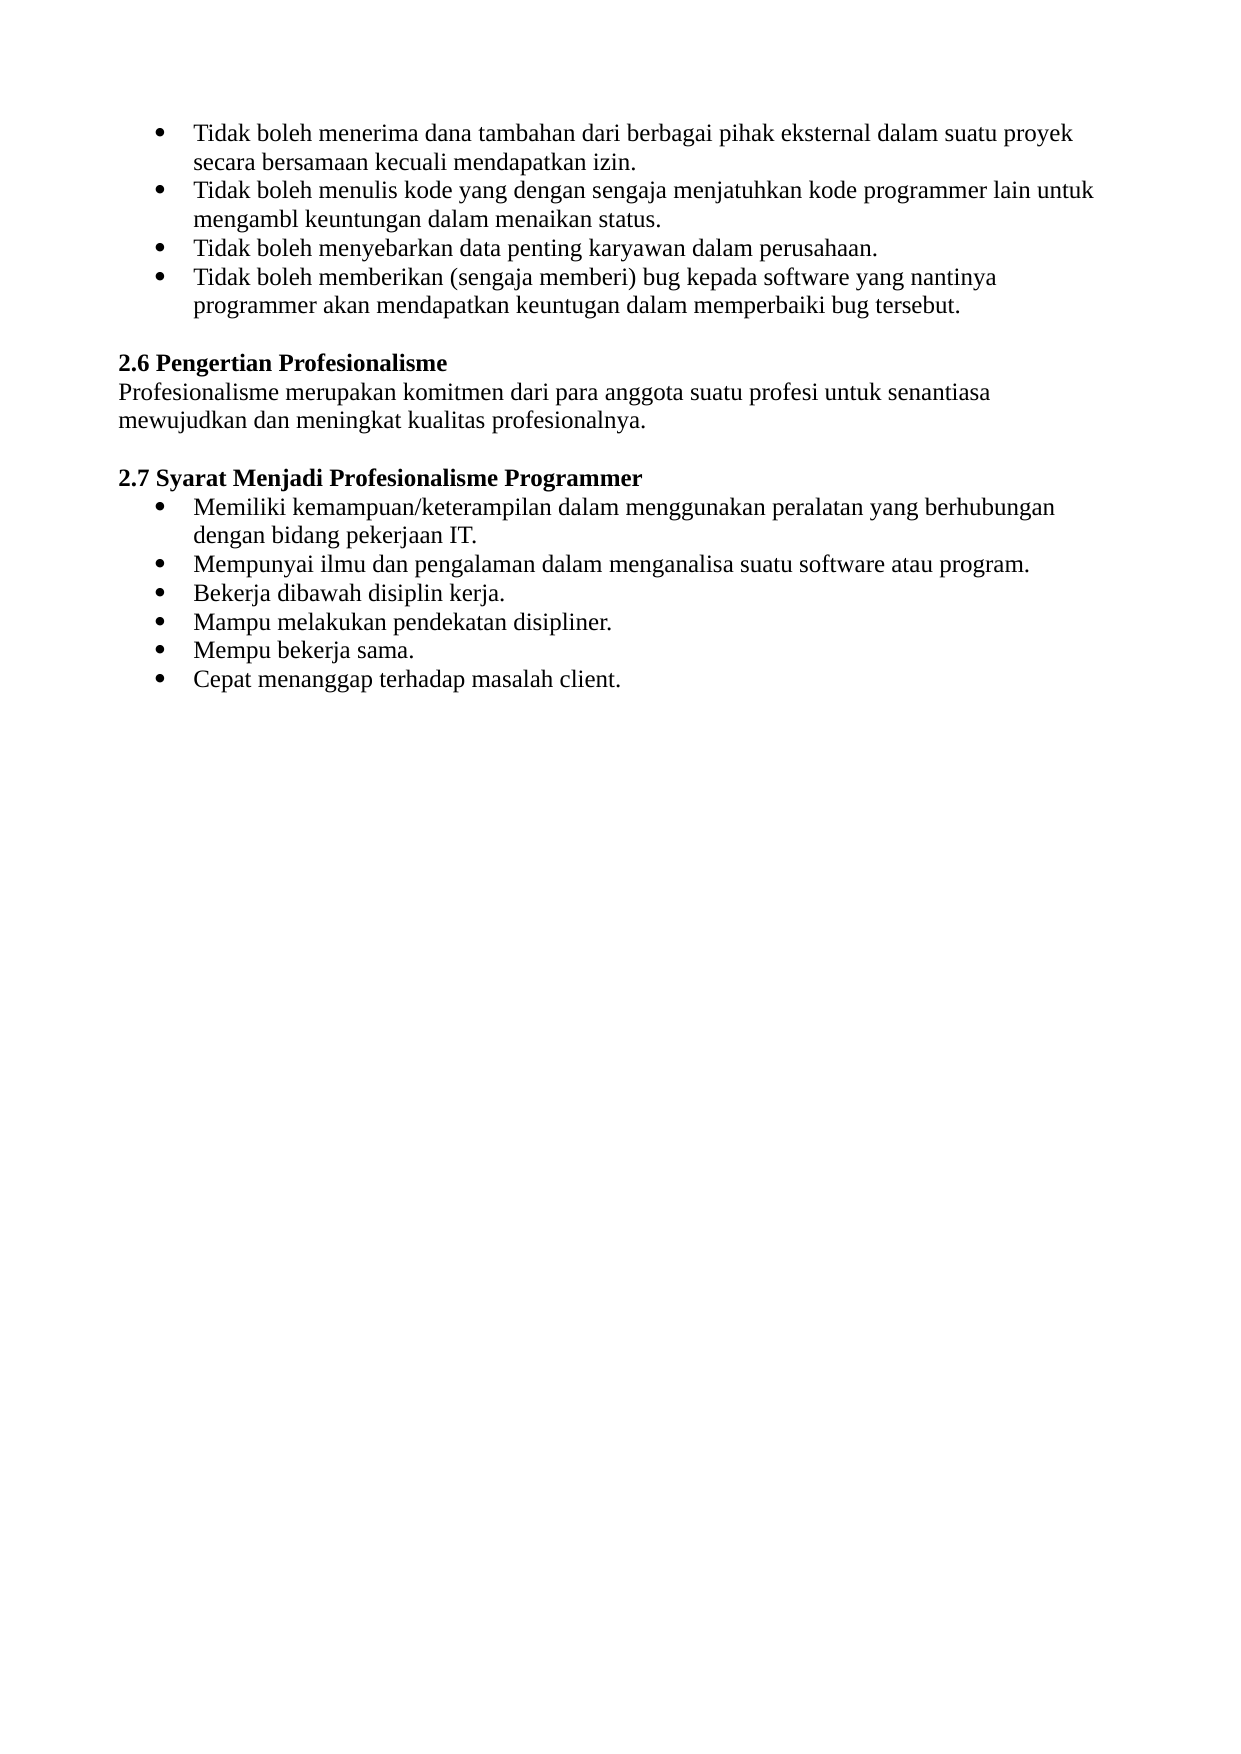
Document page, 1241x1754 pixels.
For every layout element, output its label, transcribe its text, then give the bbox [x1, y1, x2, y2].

list Tidak boleh memberikan (sengaja memberi) bug kepada software yang nantinya programmer akan mendapatkan keuntugan dalam memperbaiki bug tersebut. [156, 262, 1122, 319]
text 2.6 Pengertian Profesionalisme [118, 348, 1122, 377]
text 2.7 Syarat Menjadi Profesionalisme Programmer [118, 463, 1122, 492]
list Tidak boleh menulis kode yang dengan sengaja menjatuhkan kode programmer lain untuk mengambl keuntungan dalam menaikan status. [156, 176, 1122, 233]
list Cepat menanggap terhadap masalah client. [156, 664, 1122, 693]
text Profesionalisme merupakan komitmen dari para anggota suatu profesi untuk senantiasa mewujudkan dan meningkat kualitas profesionalnya. [118, 377, 1122, 434]
list Mempunyai ilmu dan pengalaman dalam menganalisa suatu software atau program. [156, 549, 1122, 578]
list Mampu melakukan pendekatan disipliner. [156, 607, 1122, 636]
list Tidak boleh menerima dana tambahan dari berbagai pihak eksternal dalam suatu proyek secara bersamaan kecuali mendapatkan izin. [156, 118, 1122, 176]
list Memiliki kemampuan/keterampilan dalam menggunakan peralatan yang berhubungan dengan bidang pekerjaan IT. [156, 492, 1122, 549]
list Mempu bekerja sama. [156, 636, 1122, 664]
list Bekerja dibawah disiplin kerja. [156, 578, 1122, 607]
list Tidak boleh menyebarkan data penting karyawan dalam perusahaan. [156, 233, 1122, 262]
